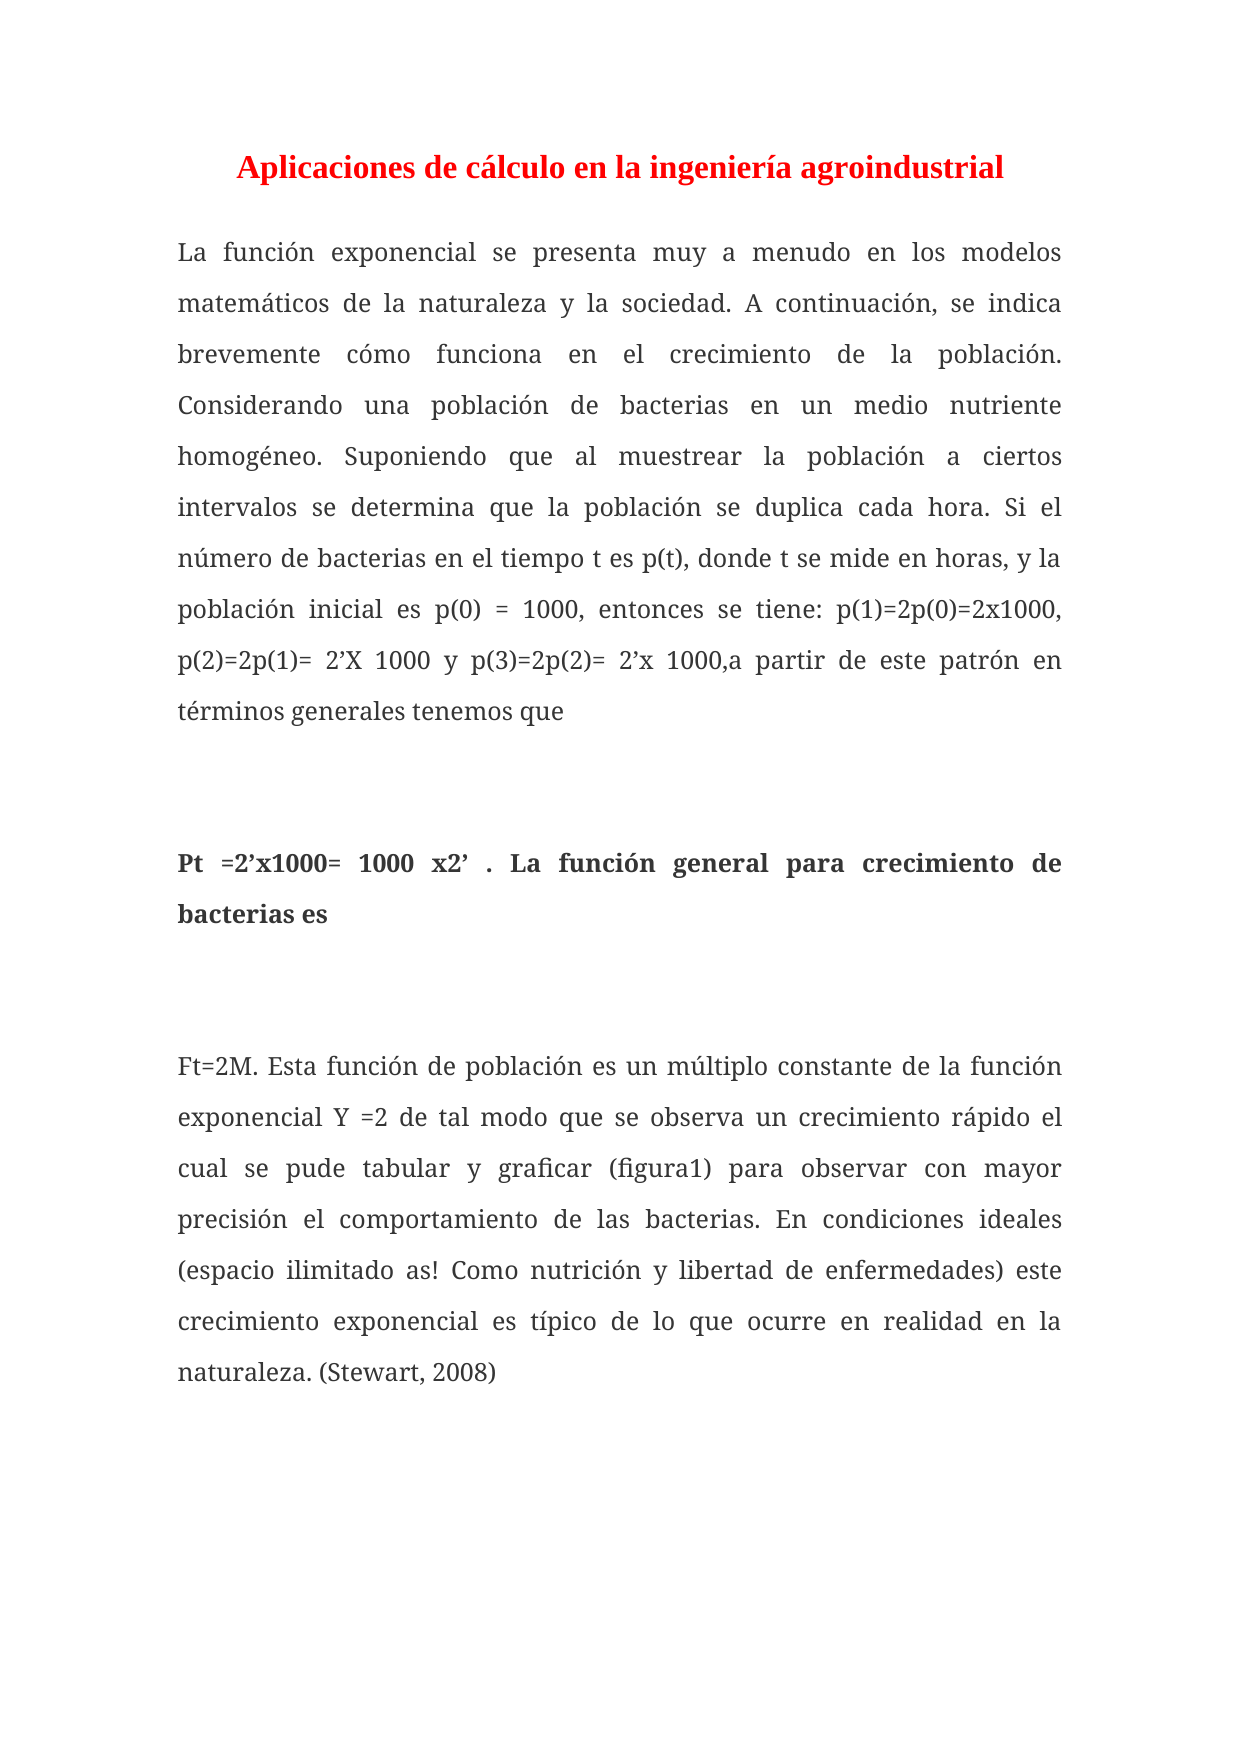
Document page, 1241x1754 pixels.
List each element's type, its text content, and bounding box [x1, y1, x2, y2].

text Aplicaciones de cálculo en la ingeniería agroindustrial [177, 148, 1063, 186]
text La función exponencial se presenta muy a menudo en los modelos matemáticos de la naturaleza y la sociedad. A continuación, se indica brevemente cómo funciona en el crecimiento de la población. Considerando una población de bacterias en un medio nutriente homogéneo. Suponiendo que al muestrear la población a ciertos intervalos se determina que la población se duplica cada hora. Si el número de bacterias en el tiempo t es p(t), donde t se mide en horas, y la población inicial es p(0) = 1000, entonces se tiene: p(1)=2p(0)=2x1000, p(2)=2p(1)= 2’X 1000 y p(3)=2p(2)= 2’x 1000,a partir de este patrón en términos generales tenemos que [177, 234, 1063, 728]
text Pt =2’x1000= 1000 x2’ . La función general para crecimiento de bacterias es [177, 846, 1063, 931]
text Ft=2M. Esta función de población es un múltiplo constante de la función exponencial Y =2 de tal modo que se observa un crecimiento rápido el cual se pude tabular y graficar (figura1) para observar con mayor precisión el comportamiento de las bacterias. En condiciones ideales (espacio ilimitado as! Como nutrición y libertad de enfermedades) este crecimiento exponencial es típico de lo que ocurre en realidad en la naturaleza. (Stewart, 2008) [177, 1049, 1063, 1389]
